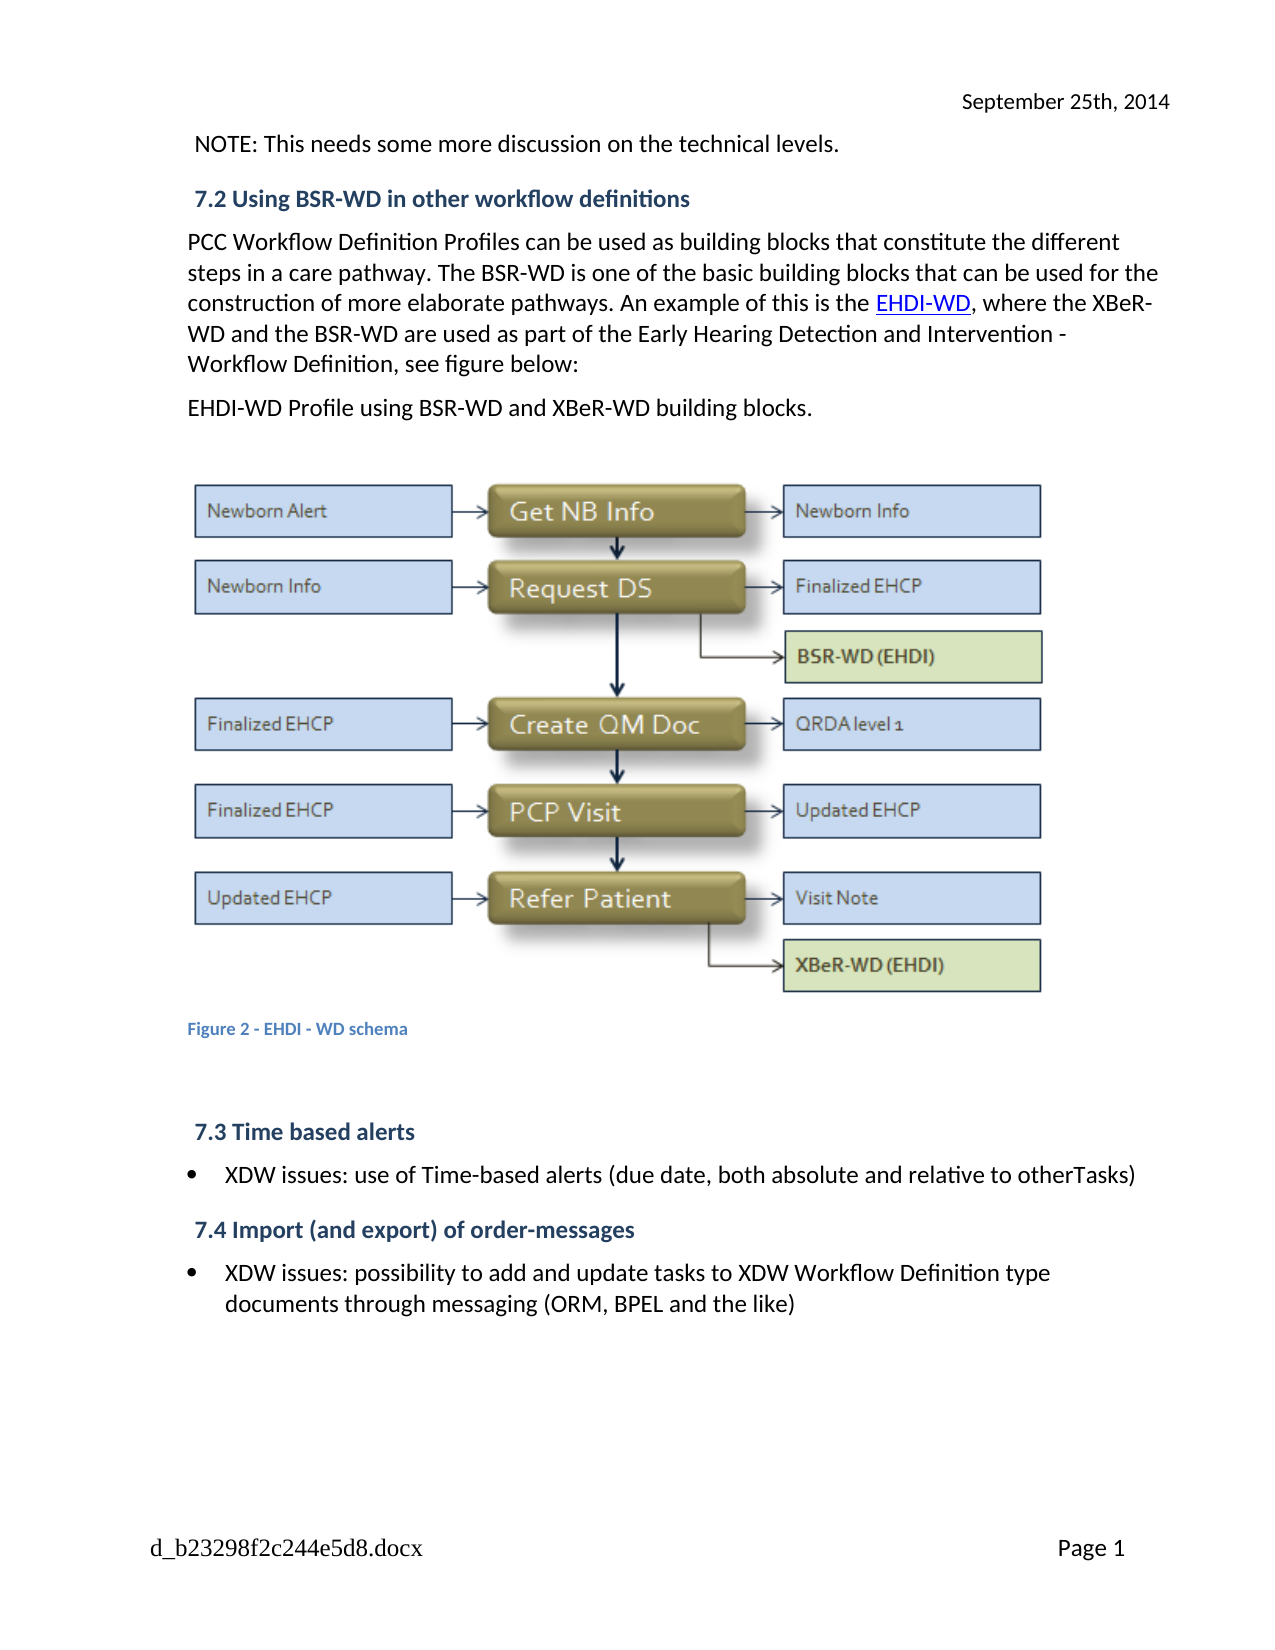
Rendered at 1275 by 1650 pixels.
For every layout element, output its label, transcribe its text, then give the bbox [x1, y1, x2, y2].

text PCC Workflow Definition Profiles can be used as building blocks that constitute the different steps in a care pathway. The BSR-WD is one of the basic building blocks that can be used for the construction of more elaborate pathways. An example of this is the EHDI-WD, where the XBeR-WD and the BSR-WD are used as part of the Early Hearing Detection and Intervention - Workflow Definition, see figure below: [187, 227, 1170, 379]
text Figure 2 - EHDI - WD schema [150, 1017, 1170, 1040]
list XDW issues: use of Time-based alerts (due date, both absolute and relative to otherTasks) [187, 1159, 1170, 1189]
subtitle 7.4 Import (and export) of order-messages [179, 1214, 1170, 1245]
text EHDI-WD Profile using BSR-WD and XBeR-WD building blocks. [187, 392, 1170, 422]
text NOTE: This needs some more discussion on the technical levels. [194, 128, 1170, 158]
list XDW issues: possibility to add and update tasks to XDW Workflow Definition type documents through messaging (ORM, BPEL and the like) [187, 1258, 1170, 1319]
subtitle 7.3 Time based alerts [179, 1116, 1170, 1147]
picture [187, 477, 1054, 1005]
subtitle 7.2 Using BSR-WD in other workflow definitions [179, 183, 1170, 214]
